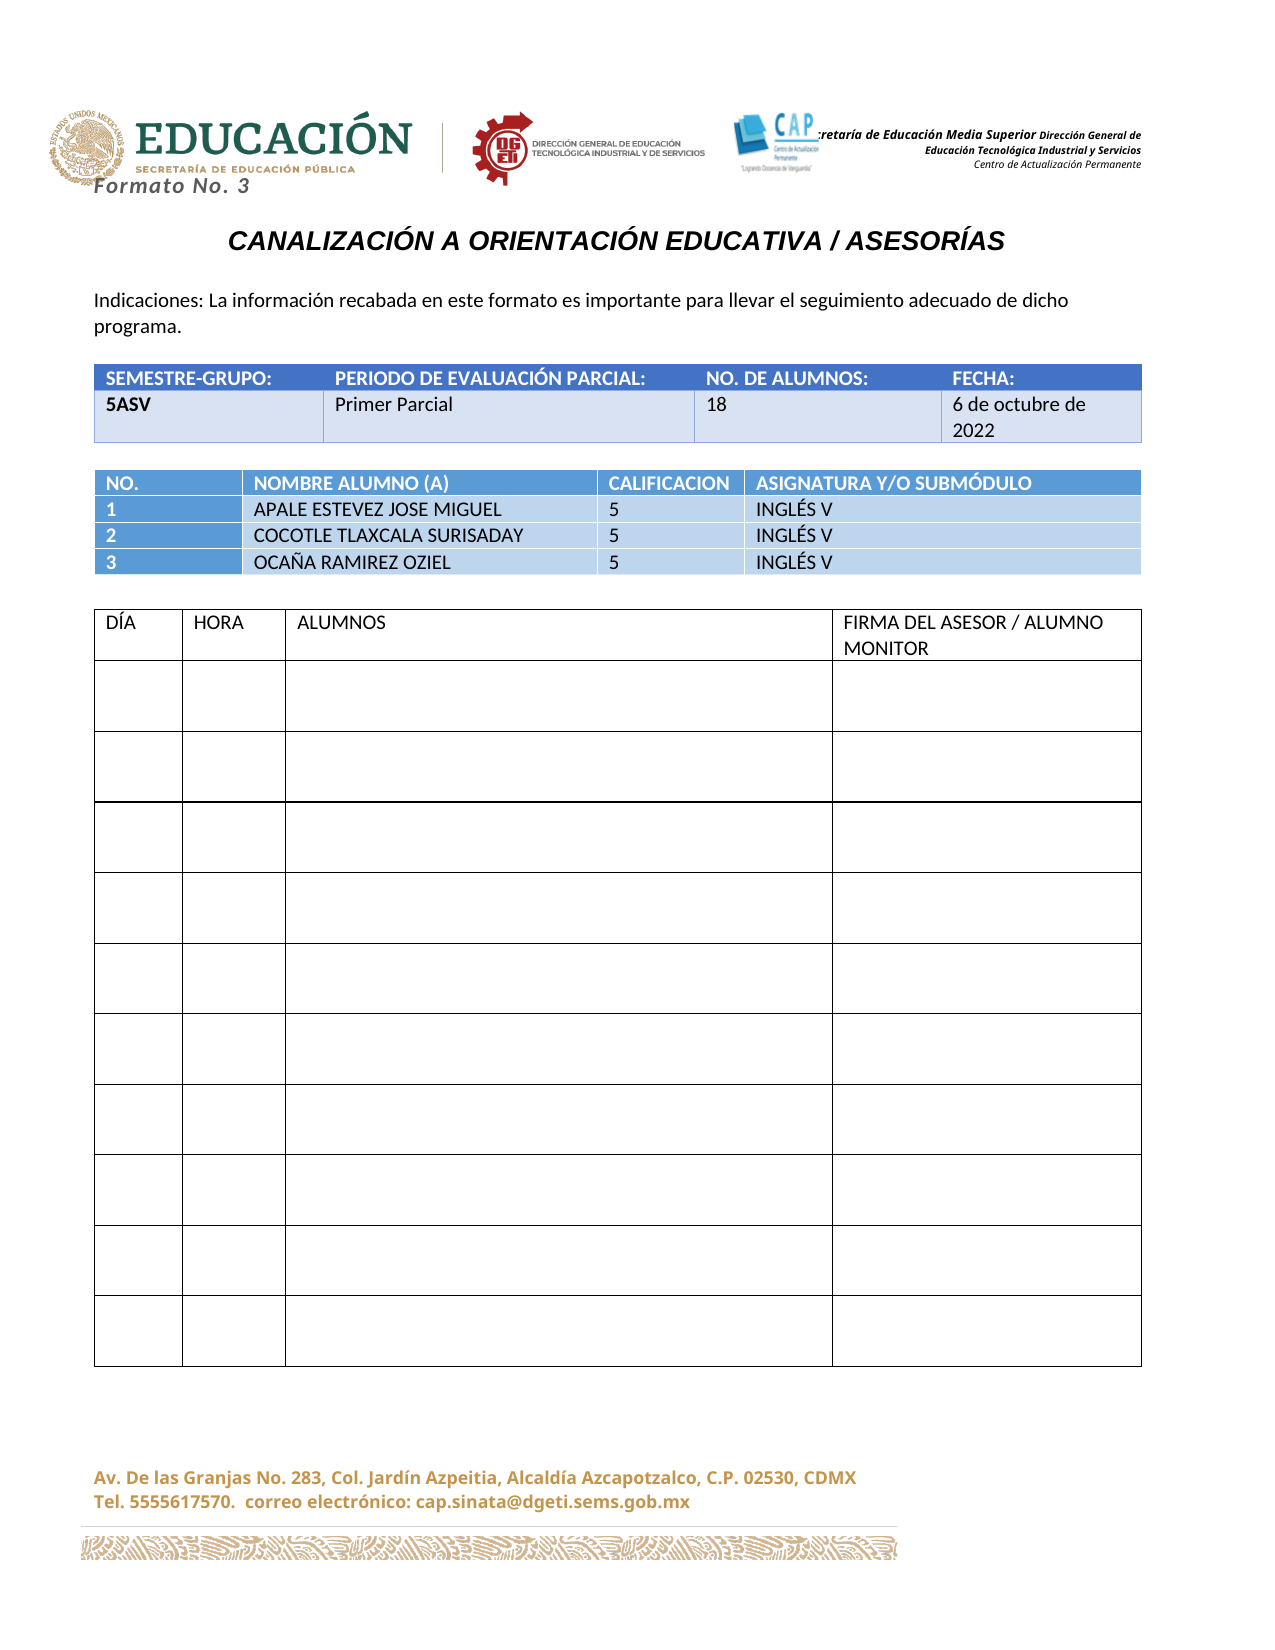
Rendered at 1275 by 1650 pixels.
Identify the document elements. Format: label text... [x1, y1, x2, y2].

table_cell [833, 803, 1141, 872]
table_cell [286, 732, 832, 801]
table_cell [183, 1296, 285, 1366]
table_cell [286, 803, 832, 872]
table_header FIRMA DEL ASESOR / ALUMNO MONITOR [833, 610, 1141, 660]
table_cell [286, 944, 832, 1013]
table_cell [286, 1014, 832, 1083]
table_header CALIFICACION [598, 470, 744, 495]
table_cell 5 [598, 523, 744, 548]
table_cell [286, 1296, 832, 1366]
table_cell [286, 661, 832, 731]
table_cell [183, 661, 285, 731]
table_cell COCOTLE TLAXCALA SURISADAY [243, 523, 597, 548]
table_cell [833, 1296, 1141, 1366]
table_cell [95, 803, 182, 872]
table_header NOMBRE ALUMNO (A) [243, 470, 597, 495]
subtitle Formato No. 3 [94, 172, 1142, 200]
table_cell 3 [95, 549, 242, 574]
table_header ASIGNATURA Y/O SUBMÓDULO [745, 470, 1141, 495]
table_cell [183, 1155, 285, 1224]
table_cell [833, 732, 1141, 801]
picture [731, 106, 819, 175]
table_cell [833, 1014, 1141, 1083]
table_cell [183, 1226, 285, 1295]
table_header ALUMNOS [286, 610, 832, 660]
table_cell INGLÉS V [745, 523, 1141, 548]
table_cell [183, 873, 285, 942]
picture [49, 1516, 915, 1588]
table_cell [183, 732, 285, 801]
table_cell [286, 1226, 832, 1295]
table_header FECHA: [942, 365, 1141, 390]
picture [42, 106, 712, 193]
table_cell [95, 732, 182, 801]
text Indicaciones: La información recabada en este formato es importante para llevar el seguimiento adecuado de dicho programa. [94, 288, 1142, 338]
table_header DÍA [95, 610, 182, 660]
table_header SEMESTRE-GRUPO: [95, 365, 323, 390]
table_cell [833, 1226, 1141, 1295]
table_cell [286, 1155, 832, 1224]
table_cell APALE ESTEVEZ JOSE MIGUEL [243, 496, 597, 522]
table_cell 5 [598, 549, 744, 574]
table_cell 5 [598, 496, 744, 522]
table_cell [95, 944, 182, 1013]
table_header HORA [183, 610, 285, 660]
table_cell OCAÑA RAMIREZ OZIEL [243, 549, 597, 574]
table_cell [95, 661, 182, 731]
table_cell [833, 1155, 1141, 1224]
table_cell INGLÉS V [745, 549, 1141, 574]
table_cell [183, 1014, 285, 1083]
table_cell [95, 1296, 182, 1366]
table_cell [183, 944, 285, 1013]
table_cell [183, 803, 285, 872]
table_cell 1 [95, 496, 242, 522]
table_cell [95, 1226, 182, 1295]
table_cell 5ASV [95, 391, 323, 442]
table_cell [95, 1085, 182, 1154]
table_cell 6 de octubre de 2022 [942, 391, 1141, 442]
table_header NO. DE ALUMNOS: [695, 365, 941, 390]
subtitle CANALIZACIÓN A ORIENTACIÓN EDUCATIVA / ASESORÍAS [94, 225, 1142, 256]
table_cell 2 [95, 523, 242, 548]
table_cell [833, 661, 1141, 731]
table_cell [833, 873, 1141, 942]
table_cell [95, 873, 182, 942]
table_cell INGLÉS V [745, 496, 1141, 522]
table_cell [833, 944, 1141, 1013]
table_cell [833, 1085, 1141, 1154]
table_cell [286, 1085, 832, 1154]
table_header NO. [95, 470, 242, 495]
table_cell [95, 1014, 182, 1083]
table_header PERIODO DE EVALUACIÓN PARCIAL: [324, 365, 694, 390]
table_cell Primer Parcial [324, 391, 694, 442]
table_cell [286, 873, 832, 942]
table_cell [95, 1155, 182, 1224]
table_cell [183, 1085, 285, 1154]
table_cell 18 [695, 391, 941, 442]
